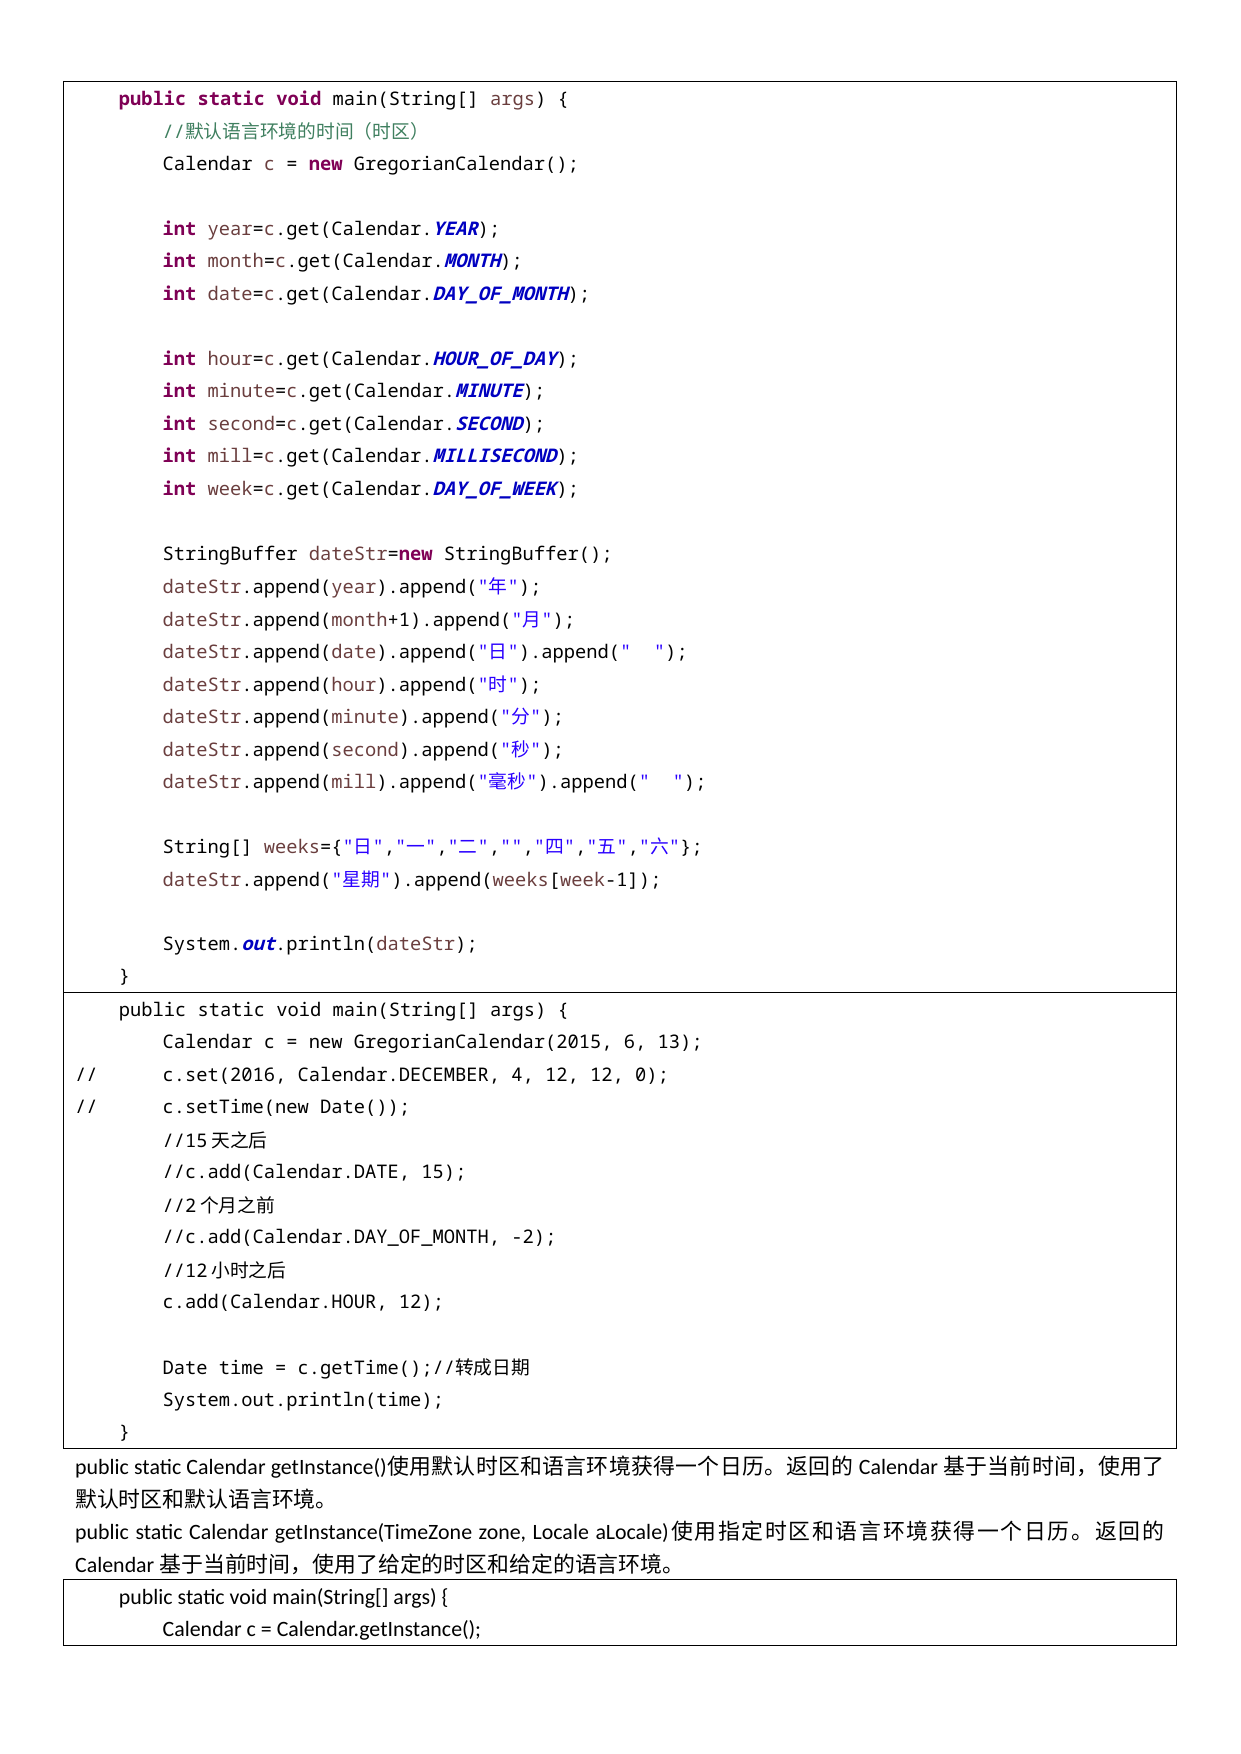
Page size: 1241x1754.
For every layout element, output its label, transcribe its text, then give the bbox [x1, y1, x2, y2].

text public static Calendar getInstance(TimeZone zone, Locale aLocale)使用指定时区和语言环境获得一个日历。返回的 Calendar 基于当前时间，使用了给定的时区和给定的语言环境。 [75, 1514, 1165, 1579]
table_cell public static void main(String[] args) { //默认语言环境的时间（时区） Calendar c = new GregorianCalendar(); int year=c.get(Calendar.YEAR); int month=c.get(Calendar.MONTH); int date=c.get(Calendar.DAY_OF_MONTH); int hour=c.get(Calendar.HOUR_OF_DAY); int minute=c.get(Calendar.MINUTE); int second=c.get(Calendar.SECOND); int mill=c.get(Calendar.MILLISECOND); int week=c.get(Calendar.DAY_OF_WEEK); StringBuffer dateStr=new StringBuffer(); dateStr.append(year).append("年"); dateStr.append(month+1).append("月"); dateStr.append(date).append("日").append(" "); dateStr.append(hour).append("时"); dateStr.append(minute).append("分"); dateStr.append(second).append("秒"); dateStr.append(mill).append("毫秒").append(" "); String[] weeks={"日","一","二","","四","五","六"}; dateStr.append("星期").append(weeks[week-1]); System.out.println(dateStr); } [64, 82, 1176, 992]
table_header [64, 1580, 1176, 1645]
table_cell public static void main(String[] args) { Calendar c = new GregorianCalendar(2015, 6, 13); // c.set(2016, Calendar.DECEMBER, 4, 12, 12, 0); // c.setTime(new Date()); //15天之后 //c.add(Calendar.DATE, 15); //2个月之前 //c.add(Calendar.DAY_OF_MONTH, -2); //12小时之后 c.add(Calendar.HOUR, 12); Date time = c.getTime();//转成日期 System.out.println(time); } [64, 993, 1176, 1448]
text public static Calendar getInstance()使用默认时区和语言环境获得一个日历。返回的 Calendar 基于当前时间，使用了默认时区和默认语言环境。 [75, 1449, 1165, 1514]
